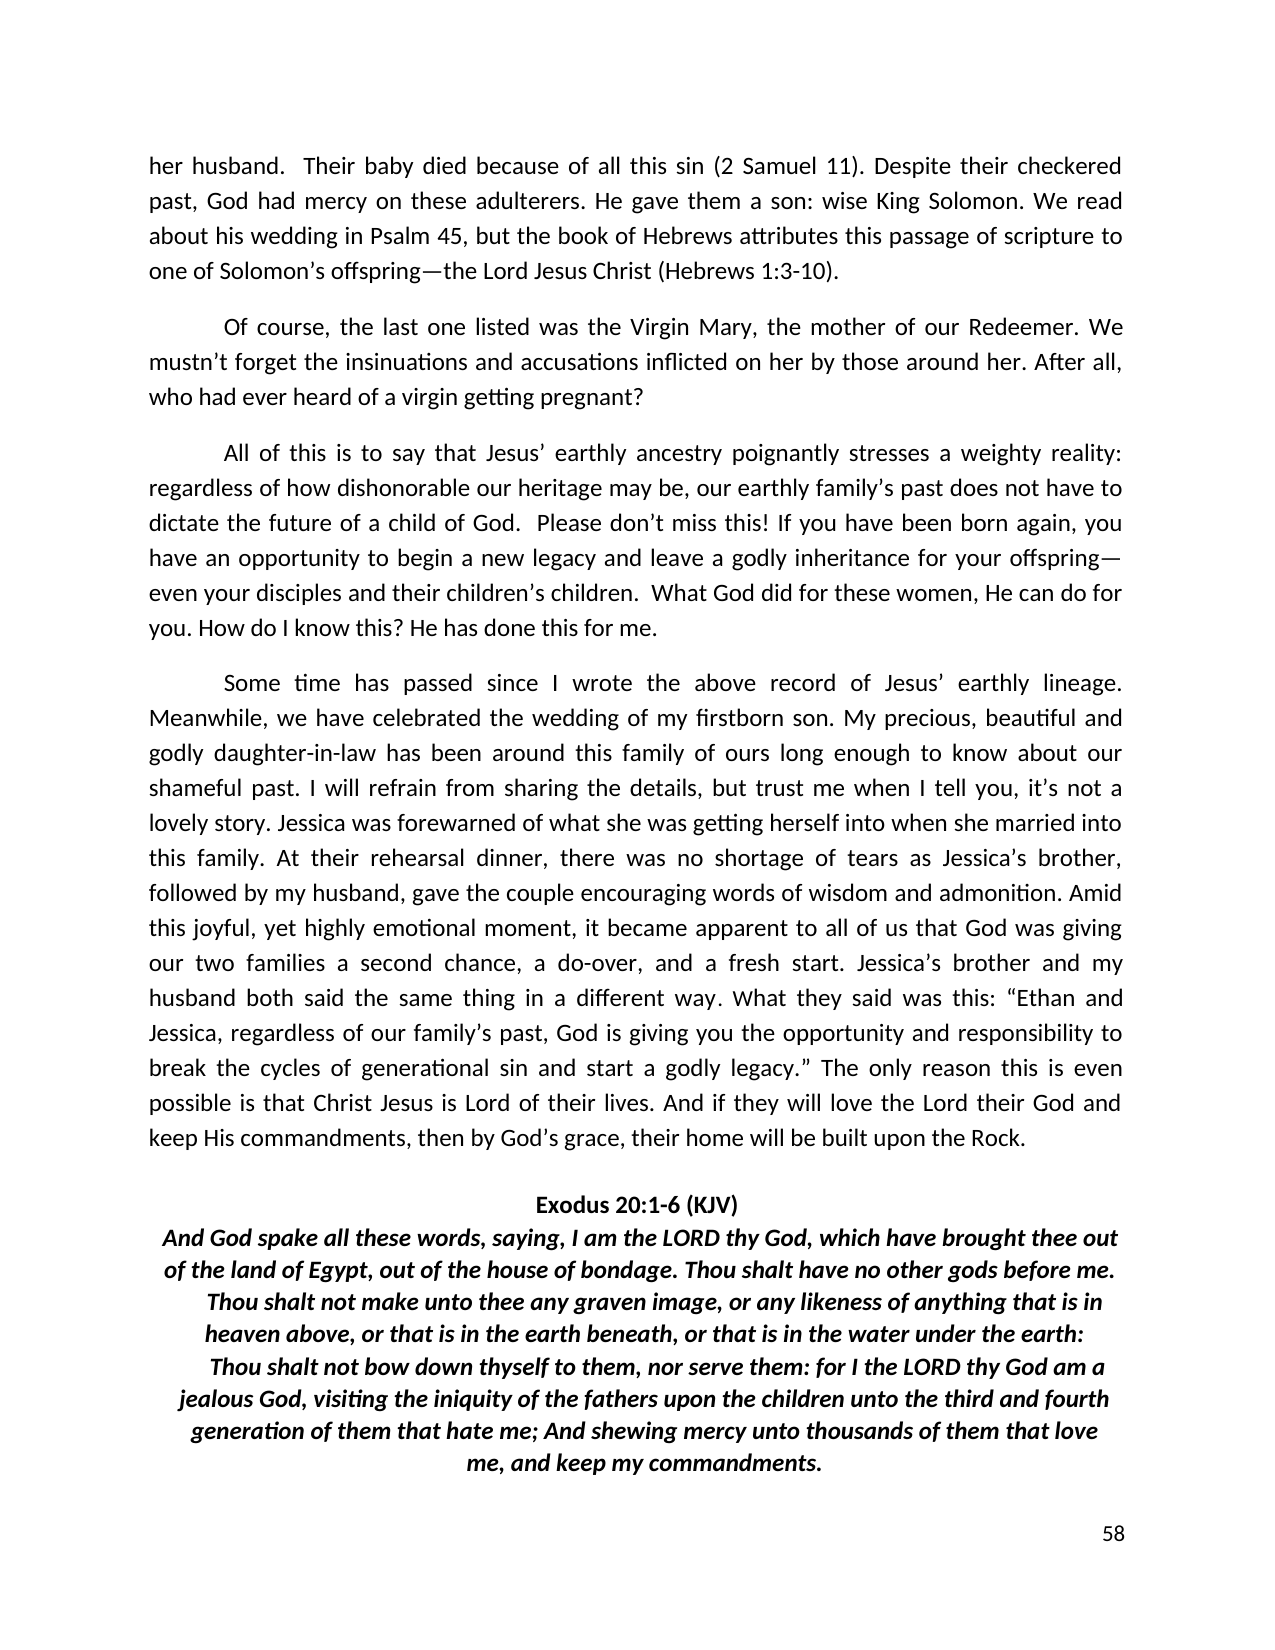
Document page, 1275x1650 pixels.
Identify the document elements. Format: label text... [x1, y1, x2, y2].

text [148, 150, 1124, 286]
text All of this is to say that Jesus’ earthly ancestry poignantly stresses a weighty reality: regardless of how dishonorable our heritage may be, our earthly family’s past does not have to dictate the future of a child of God. Please don’t miss this! If you have been born again, you have an opportunity to begin a new legacy and leave a godly inheritance for your offspring—even your disciples and their children’s children. What God did for these women, He can do for you. How do I know this? He has done this for me. [148, 437, 1124, 642]
text Some time has passed since I wrote the above record of Jesus’ earthly lineage. Meanwhile, we have celebrated the wedding of my firstborn son. My precious, beautiful and godly daughter-in-law has been around this family of ours long enough to know about our shameful past. I will refrain from sharing the details, but trust me when I tell you, it’s not a lovely story. Jessica was forewarned of what she was getting herself into when she married into this family. At their rehearsal dinner, there was no shortage of tears as Jessica’s brother, followed by my husband, gave the couple encouraging words of wisdom and admonition. Amid this joyful, yet highly emotional moment, it became apparent to all of us that God was giving our two families a second chance, a do-over, and a fresh start. Jessica’s brother and my husband both said the same thing in a different way. What they said was this: “Ethan and Jessica, regardless of our family’s past, God is giving you the opportunity and responsibility to break the cycles of generational sin and start a godly legacy.” The only reason this is even possible is that Christ Jesus is Lord of their lives. And if they will love the Lord their God and keep His commandments, then by God’s grace, their home will be built upon the Rock. [148, 667, 1124, 1153]
text Exodus 20:1-6 (KJV) [152, 1190, 1122, 1220]
text Of course, the last one listed was the Virgin Mary, the mother of our Redeemer. We mustn’t forget the insinuations and accusations inflicted on her by those around her. After all, who had ever heard of a virgin getting pregnant? [148, 311, 1124, 411]
text Thou shalt not bow down thyself to them, nor serve them: for I the LORD thy God am a jealous God, visiting the iniquity of the fathers upon the children unto the third and fourth generation of them that hate me; And shewing mercy unto thousands of them that love me, and keep my commandments. [168, 1351, 1123, 1477]
text And God spake all these words, saying, I am the LORD thy God, which have brought thee out of the land of Egypt, out of the house of bondage. Thou shalt have no other gods before me. [159, 1222, 1123, 1285]
text Thou shalt not make unto thee any graven image, or any likeness of anything that is in heaven above, or that is in the earth beneath, or that is in the water under the earth: [168, 1287, 1123, 1349]
